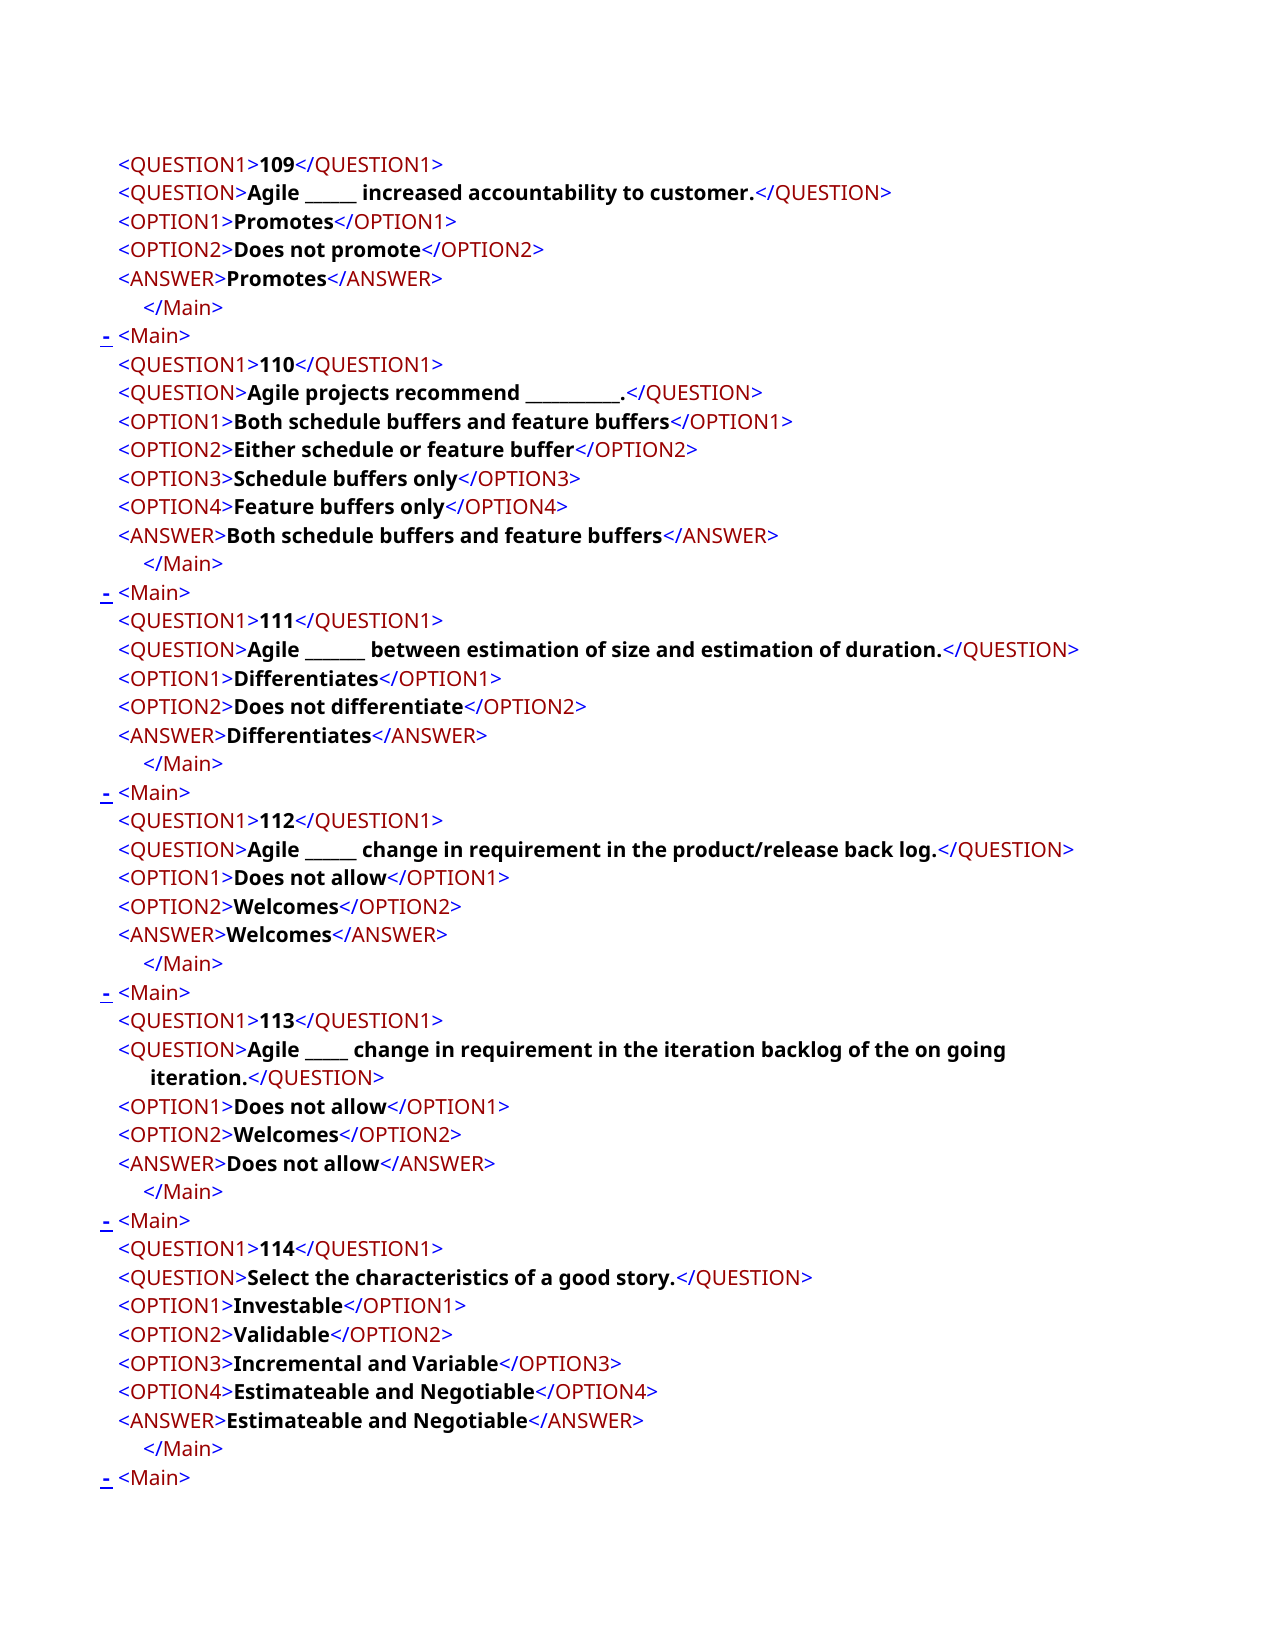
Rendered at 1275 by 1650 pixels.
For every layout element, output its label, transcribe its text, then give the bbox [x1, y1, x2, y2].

text <ANSWER>Both schedule buffers and feature buffers</ANSWER> [100, 521, 1125, 549]
text </Main> [125, 293, 1125, 321]
text - <Main> [100, 578, 1125, 607]
text - <Main> [100, 1463, 1125, 1491]
text <ANSWER>Differentiates</ANSWER> [100, 721, 1125, 749]
text <QUESTION1>114</QUESTION1> [100, 1234, 1125, 1263]
text <OPTION1>Does not allow</OPTION1> [100, 1092, 1125, 1120]
text <QUESTION>Agile projects recommend ___________.</QUESTION> [100, 378, 1125, 407]
text <OPTION2>Either schedule or feature buffer</OPTION2> [100, 435, 1125, 464]
text </Main> [125, 1434, 1125, 1463]
text <QUESTION>Agile ______ change in requirement in the product/release back log.</QUESTION> [100, 835, 1125, 863]
text </Main> [125, 549, 1125, 578]
text <OPTION3>Incremental and Variable</OPTION3> [100, 1349, 1125, 1377]
text <OPTION2>Does not differentiate</OPTION2> [100, 692, 1125, 721]
text <OPTION1>Both schedule buffers and feature buffers</OPTION1> [100, 407, 1125, 435]
text <OPTION2>Welcomes</OPTION2> [100, 1120, 1125, 1149]
text - <Main> [100, 321, 1125, 350]
text <OPTION2>Welcomes</OPTION2> [100, 892, 1125, 921]
text - <Main> [100, 978, 1125, 1006]
text <OPTION1>Differentiates</OPTION1> [100, 664, 1125, 692]
text <QUESTION1>111</QUESTION1> [100, 607, 1125, 635]
text - <Main> [100, 778, 1125, 806]
text <ANSWER>Estimateable and Negotiable</ANSWER> [100, 1406, 1125, 1434]
text <OPTION4>Estimateable and Negotiable</OPTION4> [100, 1377, 1125, 1406]
text <OPTION1>Promotes</OPTION1> [100, 207, 1125, 236]
text <QUESTION>Agile _____ change in requirement in the iteration backlog of the on going iteration.</QUESTION> [100, 1035, 1125, 1092]
text <ANSWER>Does not allow</ANSWER> [100, 1149, 1125, 1177]
text - <Main> [100, 1206, 1125, 1234]
text <OPTION3>Schedule buffers only</OPTION3> [100, 464, 1125, 492]
text <QUESTION1>112</QUESTION1> [100, 806, 1125, 835]
text <QUESTION1>110</QUESTION1> [100, 350, 1125, 378]
text <QUESTION>Select the characteristics of a good story.</QUESTION> [100, 1263, 1125, 1292]
text </Main> [125, 749, 1125, 778]
text <OPTION2>Does not promote</OPTION2> [100, 236, 1125, 264]
text <QUESTION1>113</QUESTION1> [100, 1006, 1125, 1035]
text <QUESTION1>109</QUESTION1> [100, 150, 1125, 178]
text <OPTION4>Feature buffers only</OPTION4> [100, 492, 1125, 521]
text <ANSWER>Promotes</ANSWER> [100, 264, 1125, 293]
text </Main> [125, 949, 1125, 978]
text <QUESTION>Agile ______ increased accountability to customer.</QUESTION> [100, 178, 1125, 207]
text <OPTION1>Does not allow</OPTION1> [100, 863, 1125, 892]
text <OPTION1>Investable</OPTION1> [100, 1292, 1125, 1320]
text <OPTION2>Validable</OPTION2> [100, 1320, 1125, 1349]
text </Main> [125, 1177, 1125, 1206]
text <ANSWER>Welcomes</ANSWER> [100, 921, 1125, 949]
text <QUESTION>Agile _______ between estimation of size and estimation of duration.</QUESTION> [100, 635, 1125, 664]
